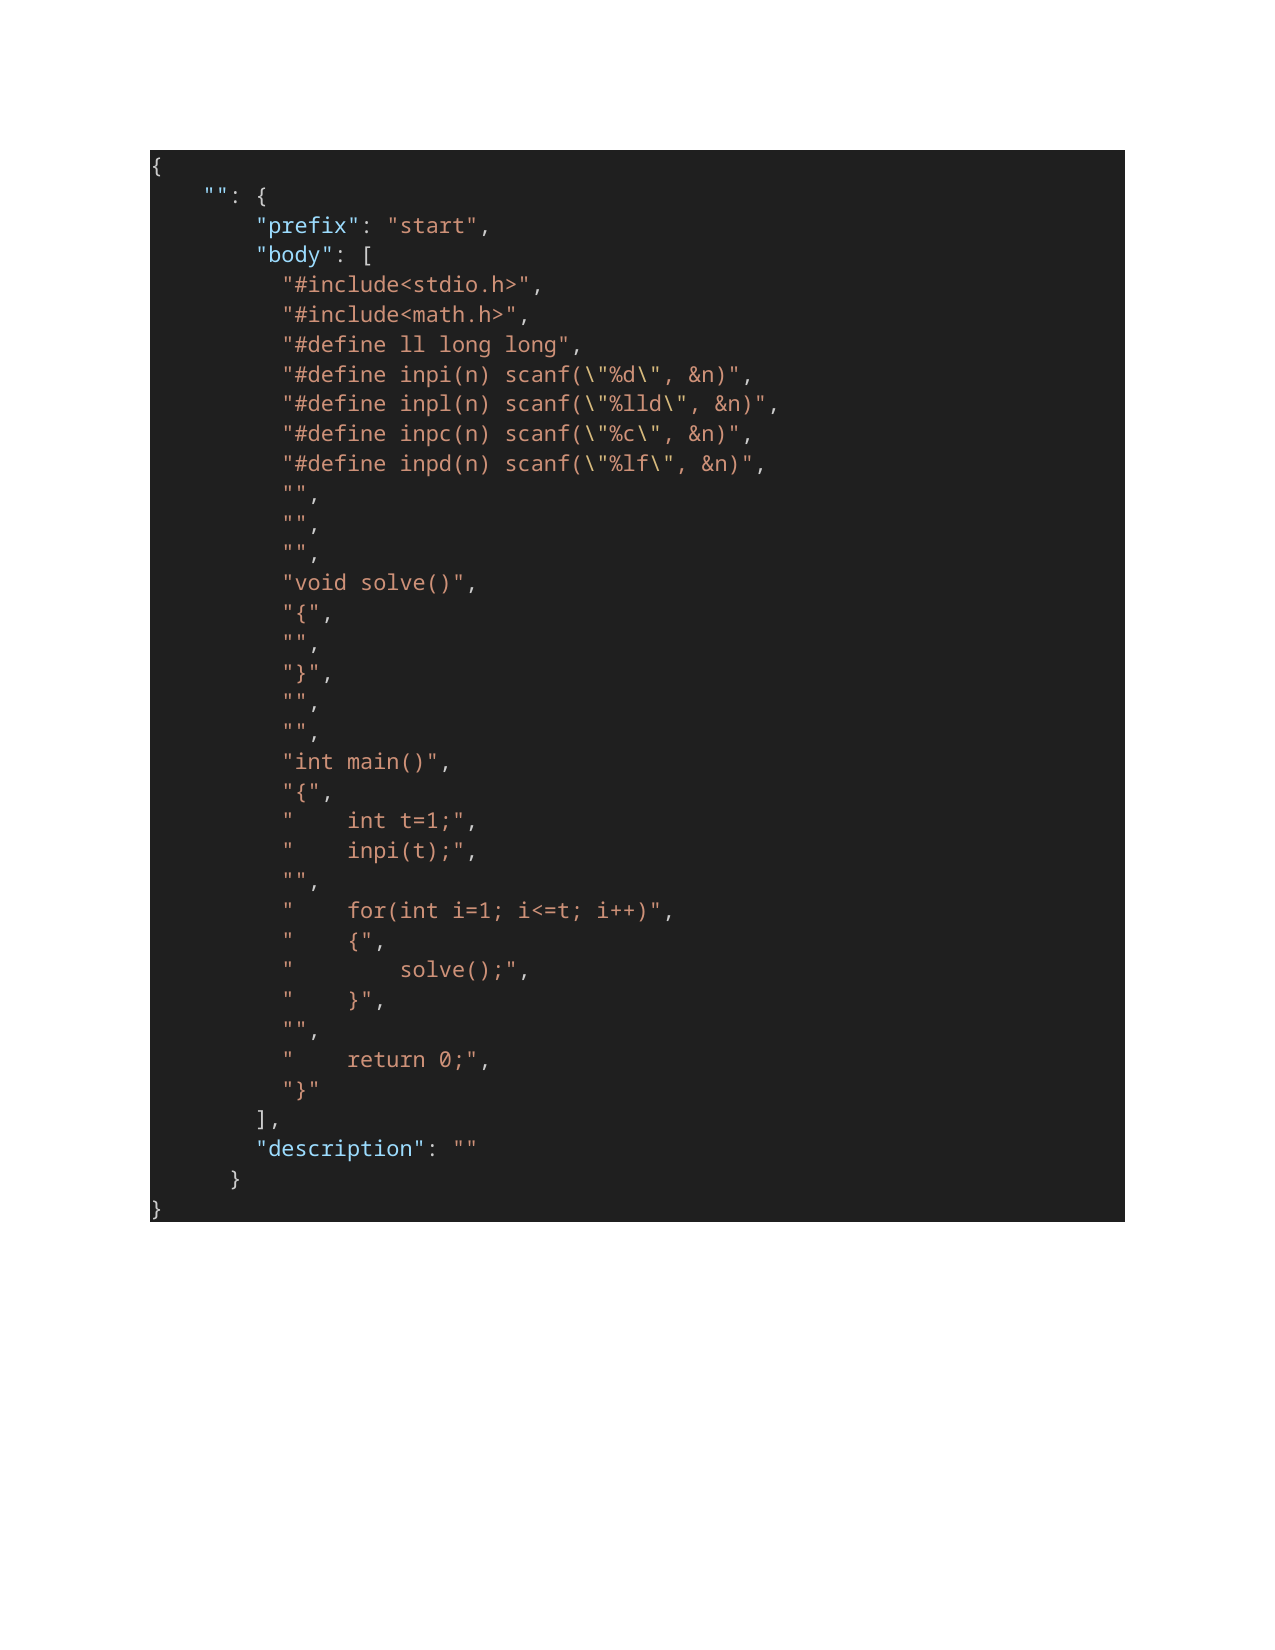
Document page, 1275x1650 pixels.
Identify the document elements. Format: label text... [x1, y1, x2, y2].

text "", [150, 507, 1125, 537]
text "#define inpi(n) scanf(\"%d\", &n)", [150, 358, 1125, 388]
text "void solve()", [150, 567, 1125, 597]
text ], [150, 1103, 1125, 1133]
text "#include<stdio.h>", [150, 269, 1125, 299]
text "", [150, 686, 1125, 716]
text " {", [150, 924, 1125, 954]
text "{", [150, 597, 1125, 627]
text "}", [150, 656, 1125, 686]
text " }", [150, 984, 1125, 1014]
text "#include<math.h>", [150, 299, 1125, 329]
text "prefix": "start", [150, 209, 1125, 239]
text } [150, 1163, 1125, 1193]
text "", [150, 1014, 1125, 1044]
text " int t=1;", [150, 805, 1125, 835]
text "#define ll long long", [150, 329, 1125, 358]
text " return 0;", [150, 1044, 1125, 1073]
text "", [150, 627, 1125, 656]
text "", [150, 537, 1125, 567]
text "": { [150, 180, 1125, 209]
text "#define inpc(n) scanf(\"%c\", &n)", [150, 418, 1125, 448]
text "body": [ [150, 239, 1125, 269]
text " for(int i=1; i<=t; i++)", [150, 895, 1125, 924]
text " solve();", [150, 954, 1125, 984]
text { [150, 150, 1125, 180]
text "description": "" [150, 1133, 1125, 1163]
text "{", [150, 776, 1125, 805]
text "#define inpl(n) scanf(\"%lld\", &n)", [150, 388, 1125, 418]
text "", [150, 478, 1125, 507]
text "", [150, 716, 1125, 746]
text } [150, 1193, 1125, 1222]
text " inpi(t);", [150, 835, 1125, 865]
text "", [150, 865, 1125, 895]
text "}" [150, 1073, 1125, 1103]
text "int main()", [150, 746, 1125, 776]
text "#define inpd(n) scanf(\"%lf\", &n)", [150, 448, 1125, 478]
